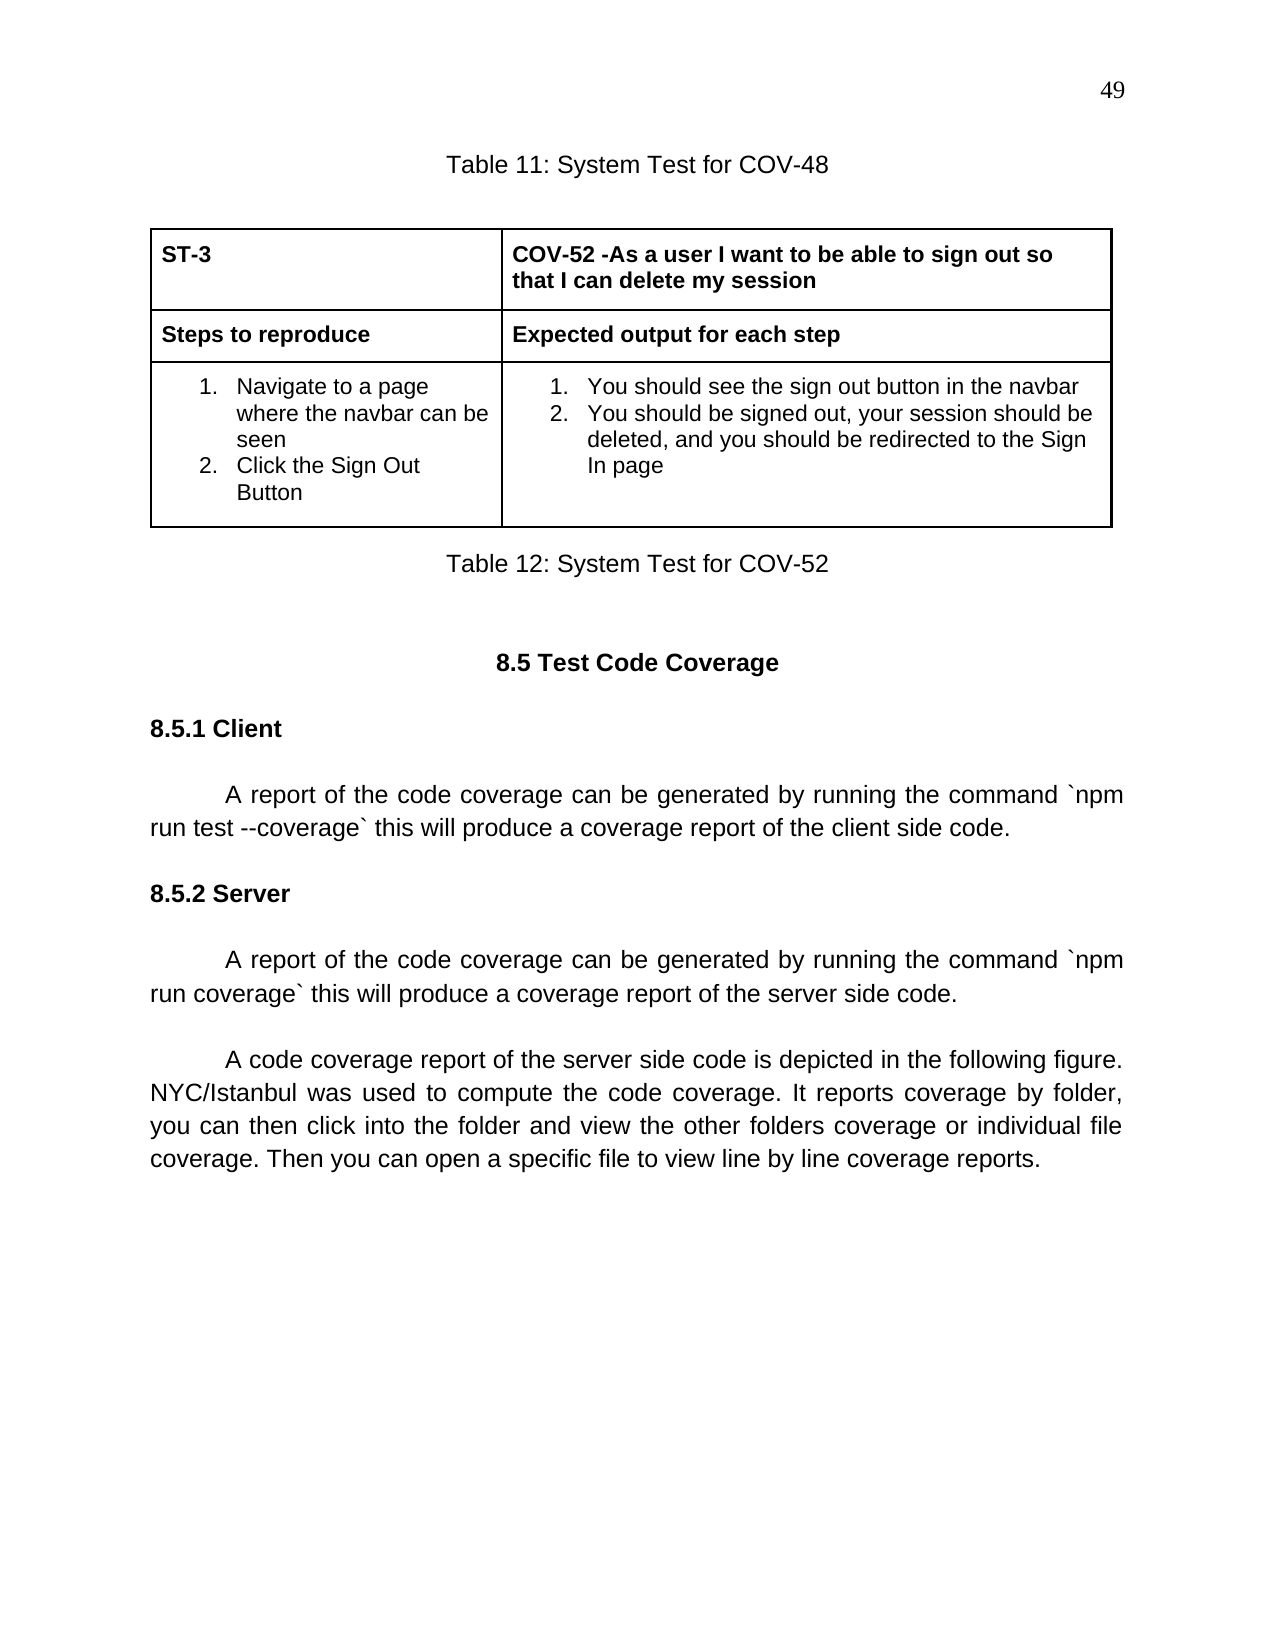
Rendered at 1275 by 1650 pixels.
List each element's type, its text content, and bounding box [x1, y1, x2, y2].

table_header COV-52 -As a user I want to be able to sign out so that I can delete my session [503, 230, 1110, 308]
text Table 12: System Test for COV-52 [150, 549, 1125, 578]
subtitle 8.5.1 Client [150, 714, 1125, 743]
table_cell Expected output for each step [503, 311, 1110, 361]
table_cell You should see the sign out button in the navbar You should be signed out, your session should be deleted, and you should be redirected to the Sign In page [503, 363, 1110, 526]
text A report of the code coverage can be generated by running the command `npm run coverage` this will produce a coverage report of the server side code. [150, 946, 1125, 1007]
table_header ST-3 [152, 230, 501, 308]
text A report of the code coverage can be generated by running the command `npm run test --coverage` this will produce a coverage report of the client side code. [150, 780, 1125, 842]
subtitle 8.5 Test Code Coverage [150, 648, 1125, 677]
subtitle 8.5.2 Server [150, 879, 1125, 908]
text A code coverage report of the server side code is depicted in the following figure. NYC/Istanbul was used to compute the code coverage. It reports coverage by folder, you can then click into the folder and view the other folders coverage or individual file coverage. Then you can open a specific file to view line by line coverage reports. [150, 1044, 1125, 1172]
table_cell Navigate to a page where the navbar can be seen Click the Sign Out Button [152, 363, 501, 526]
text Table 11: System Test for COV-48 [150, 150, 1125, 179]
table_cell Steps to reproduce [152, 311, 501, 361]
